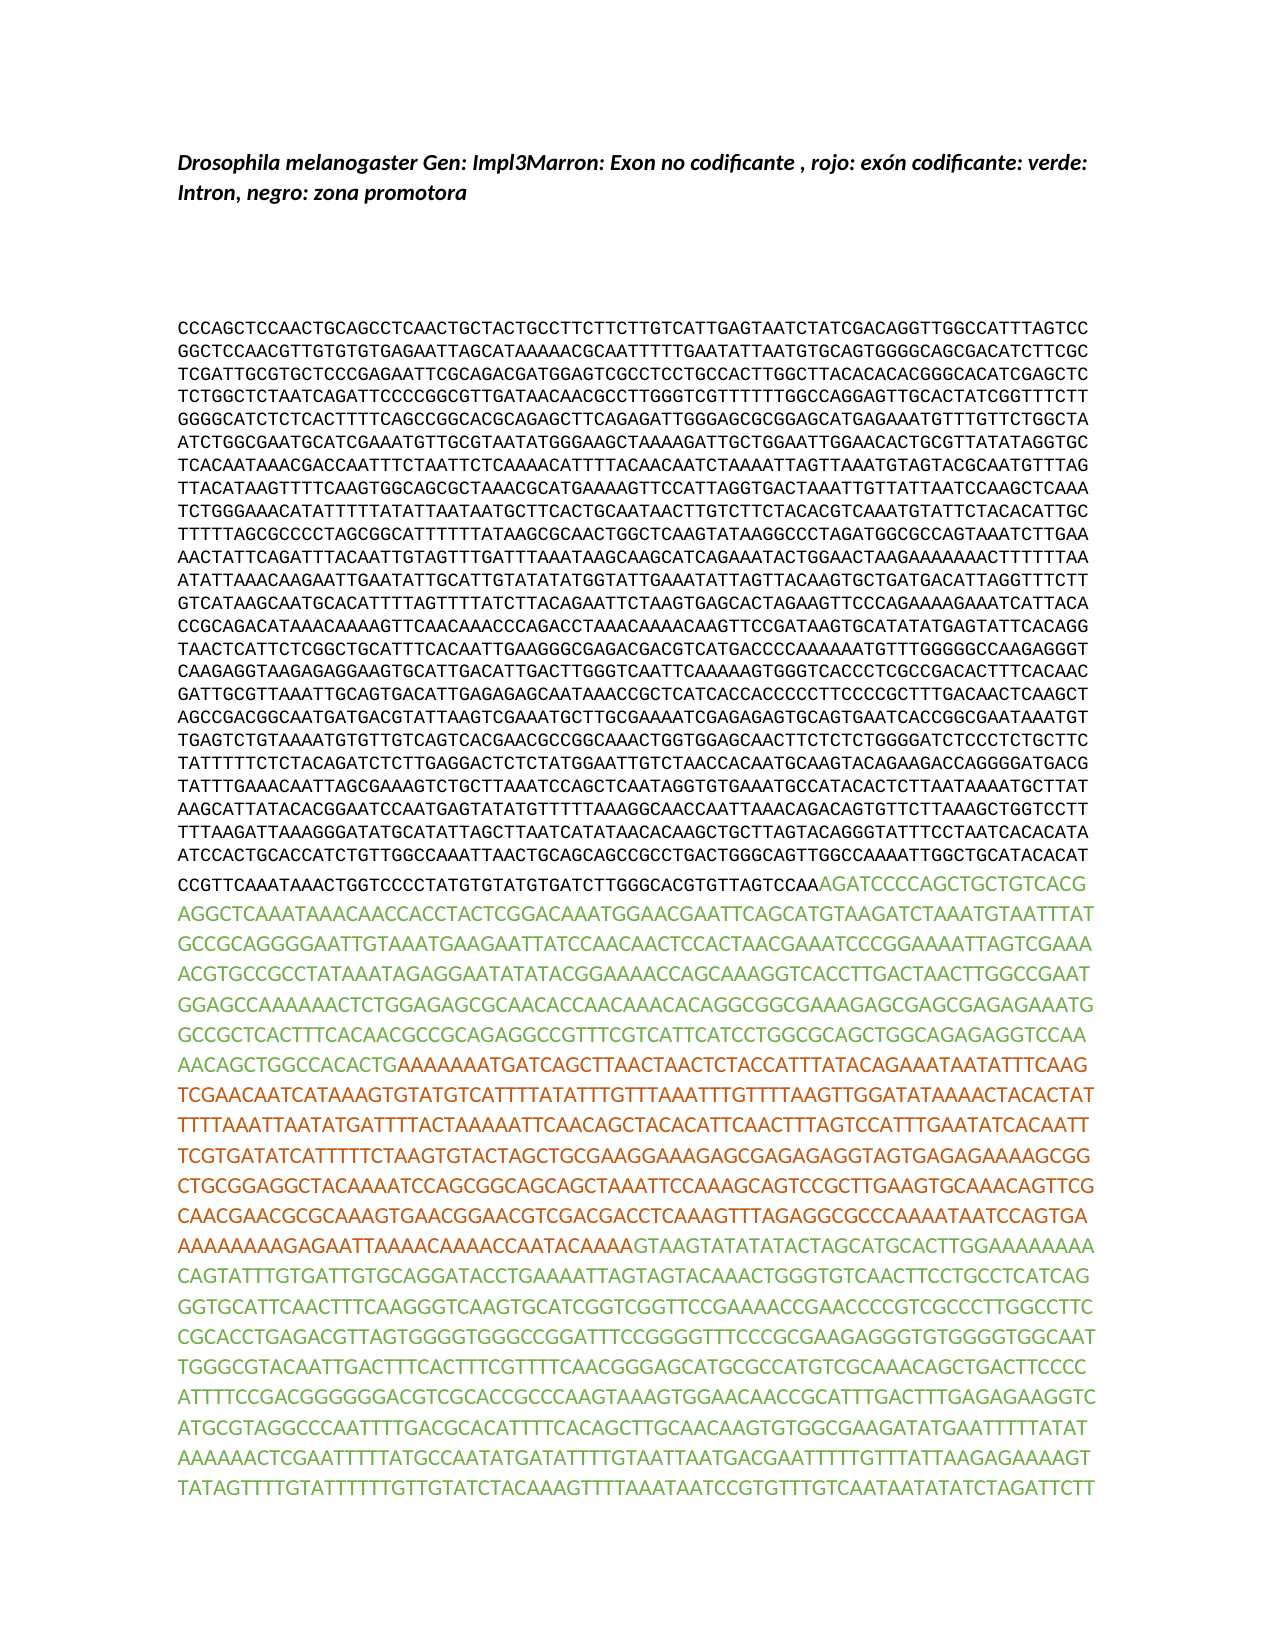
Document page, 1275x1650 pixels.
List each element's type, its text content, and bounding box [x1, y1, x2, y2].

text Drosophila melanogaster Gen: Impl3Marron: Exon no codificante , rojo: exón codificante: verde: Intron, negro: zona promotora [177, 148, 1098, 206]
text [177, 318, 1098, 1501]
